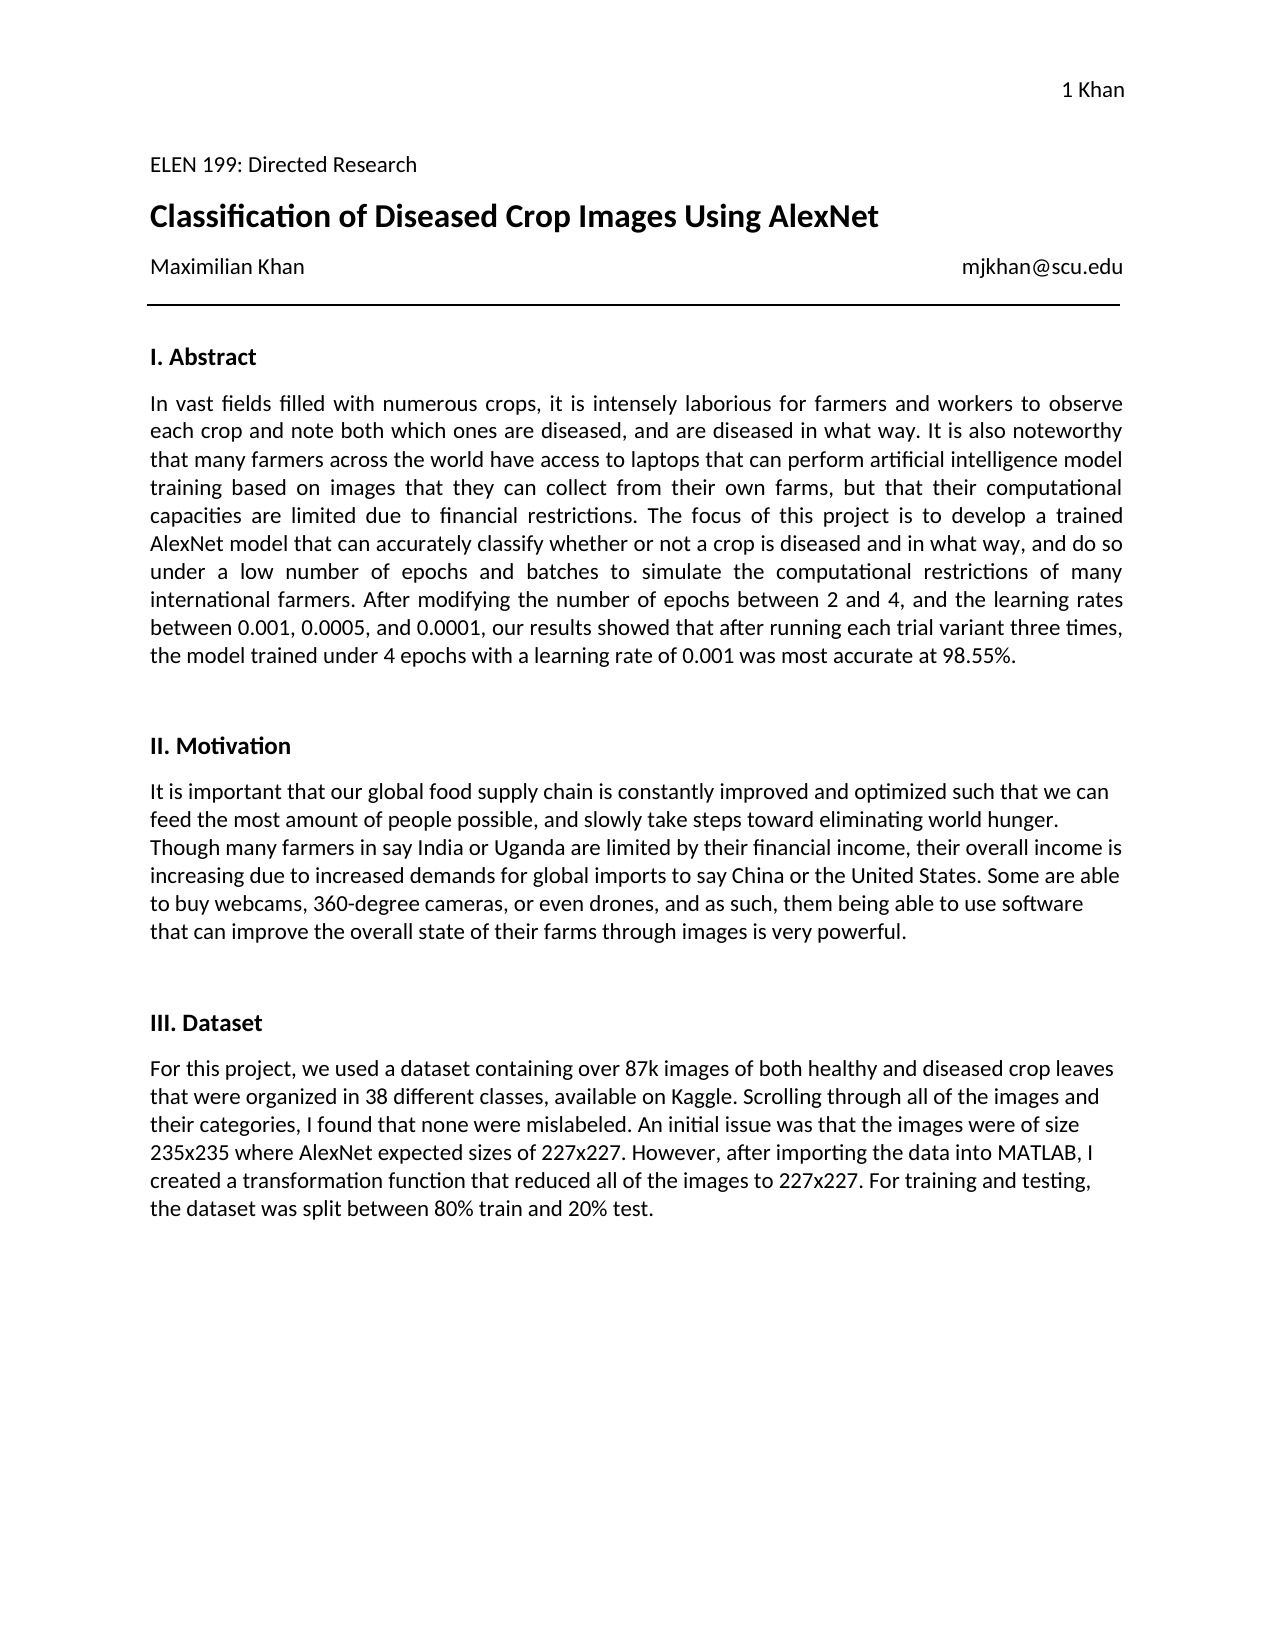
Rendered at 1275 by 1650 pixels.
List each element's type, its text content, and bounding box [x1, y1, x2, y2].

text Classification of Diseased Crop Images Using AlexNet [150, 195, 1125, 235]
text For this project, we used a dataset containing over 87k images of both healthy and diseased crop leaves that were organized in 38 different classes, available on Kaggle. Scrolling through all of the images and their categories, I found that none were mislabeled. An initial issue was that the images were of size 235x235 where AlexNet expected sizes of 227x227. However, after importing the data into MATLAB, I created a transformation function that reduced all of the images to 227x227. For training and testing, the dataset was split between 80% train and 20% test. [150, 1054, 1125, 1222]
text III. Dataset [150, 1007, 1125, 1037]
text ELEN 199: Directed Research [150, 150, 1125, 178]
text I. Abstract [150, 341, 1125, 372]
text Maximilian Khan mjkhan@scu.edu [150, 252, 1125, 280]
text II. Motivation [150, 730, 1125, 761]
text It is important that our global food supply chain is constantly improved and optimized such that we can feed the most amount of people possible, and slowly take steps toward eliminating world hunger. Though many farmers in say India or Uganda are limited by their financial income, their overall income is increasing due to increased demands for global imports to say China or the United States. Some are able to buy webcams, 360-degree cameras, or even drones, and as such, them being able to use software that can improve the overall state of their farms through images is very powerful. [150, 777, 1125, 946]
text In vast fields filled with numerous crops, it is intensely laborious for farmers and workers to observe each crop and note both which ones are diseased, and are diseased in what way. It is also noteworthy that many farmers across the world have access to laptops that can perform artificial intelligence model training based on images that they can collect from their own farms, but that their computational capacities are limited due to financial restrictions. The focus of this project is to develop a trained AlexNet model that can accurately classify whether or not a crop is diseased and in what way, and do so under a low number of epochs and batches to simulate the computational restrictions of many international farmers. After modifying the number of epochs between 2 and 4, and the learning rates between 0.001, 0.0005, and 0.0001, our results showed that after running each trial variant three times, the model trained under 4 epochs with a learning rate of 0.001 was most accurate at 98.55%. [150, 389, 1125, 669]
